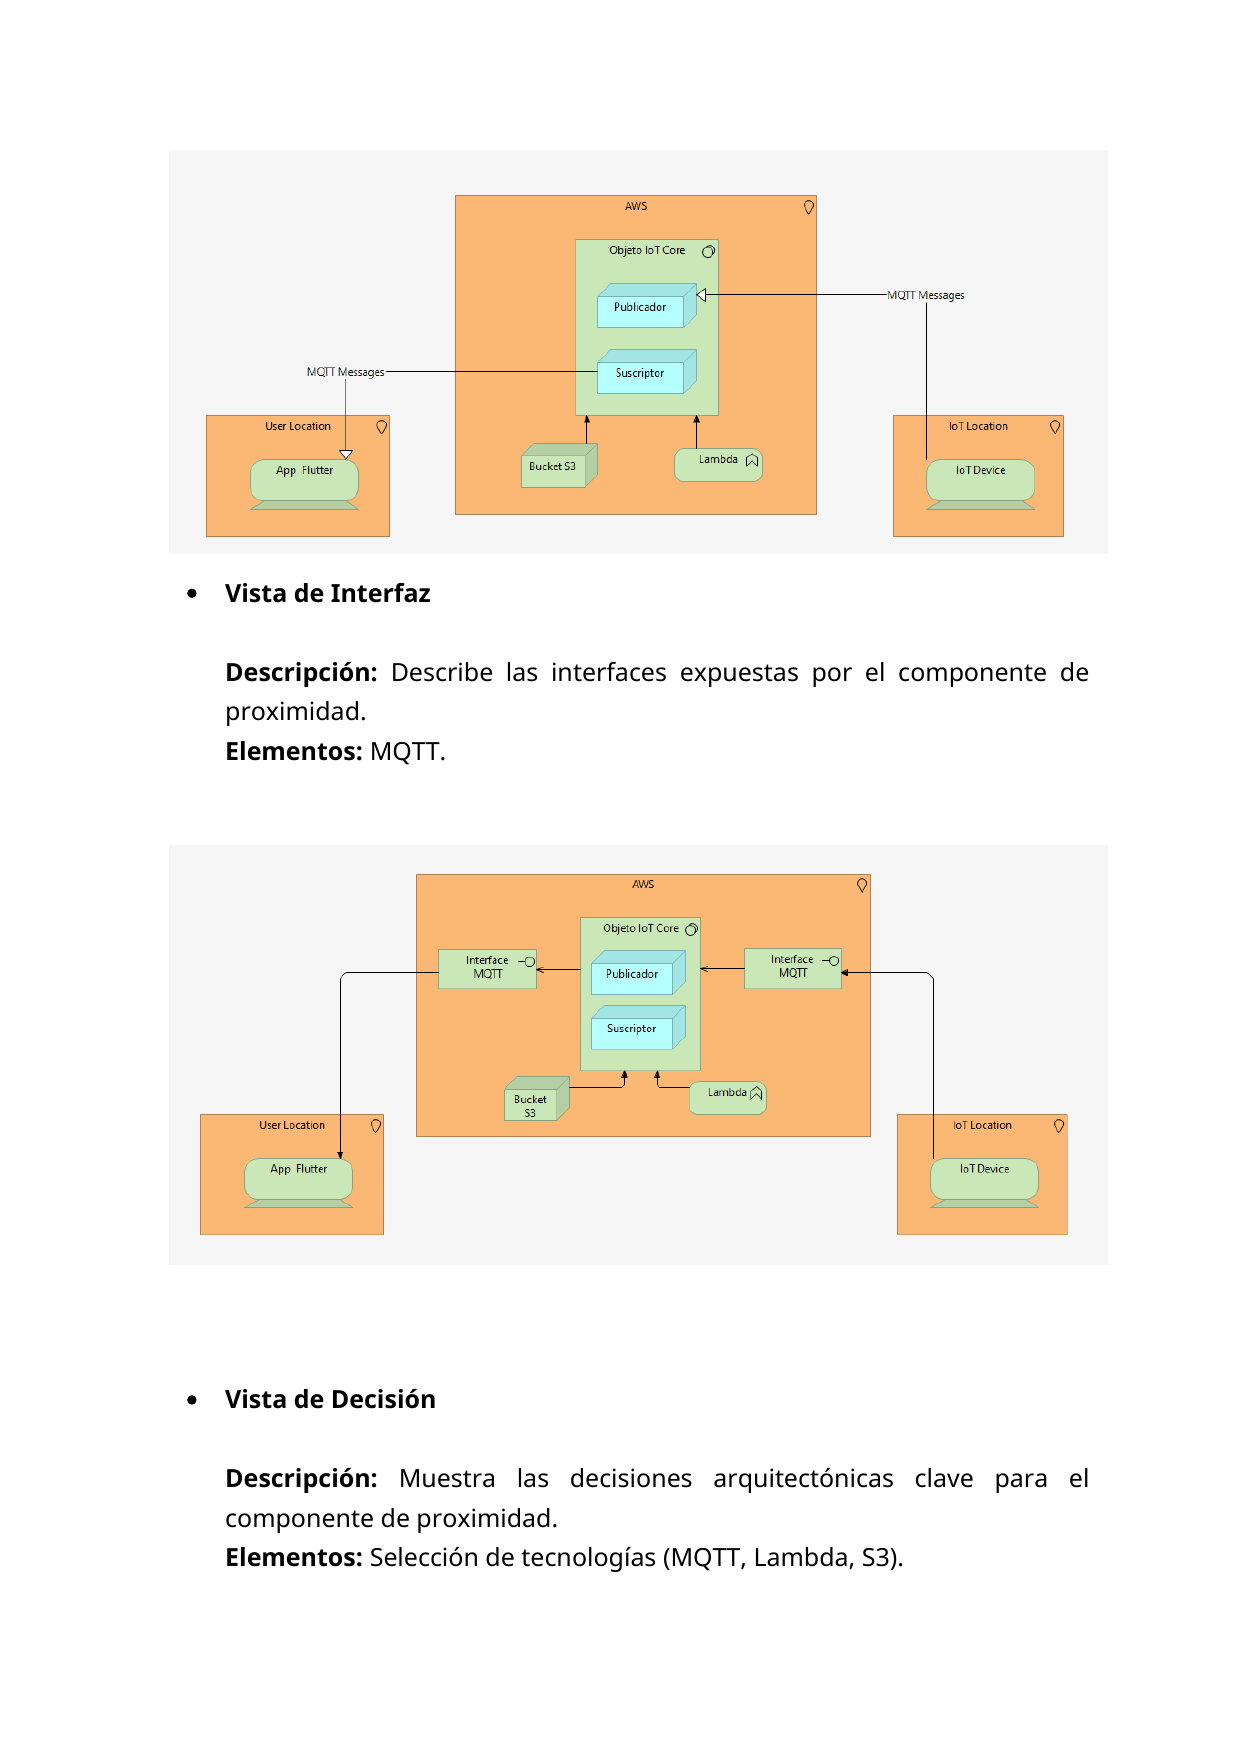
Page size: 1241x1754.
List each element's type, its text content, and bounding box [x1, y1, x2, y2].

list Elementos: Selección de tecnologías (MQTT, Lambda, S3). [225, 1540, 1090, 1574]
list Elementos: MQTT. [225, 733, 1090, 767]
list Vista de Interfaz [187, 575, 1090, 609]
list Descripción: Muestra las decisiones arquitectónicas clave para el componente de proximidad. [225, 1461, 1090, 1534]
list Descripción: Describe las interfaces expuestas por el componente de proximidad. [225, 654, 1090, 728]
list Vista de Decisión [187, 1382, 1090, 1416]
